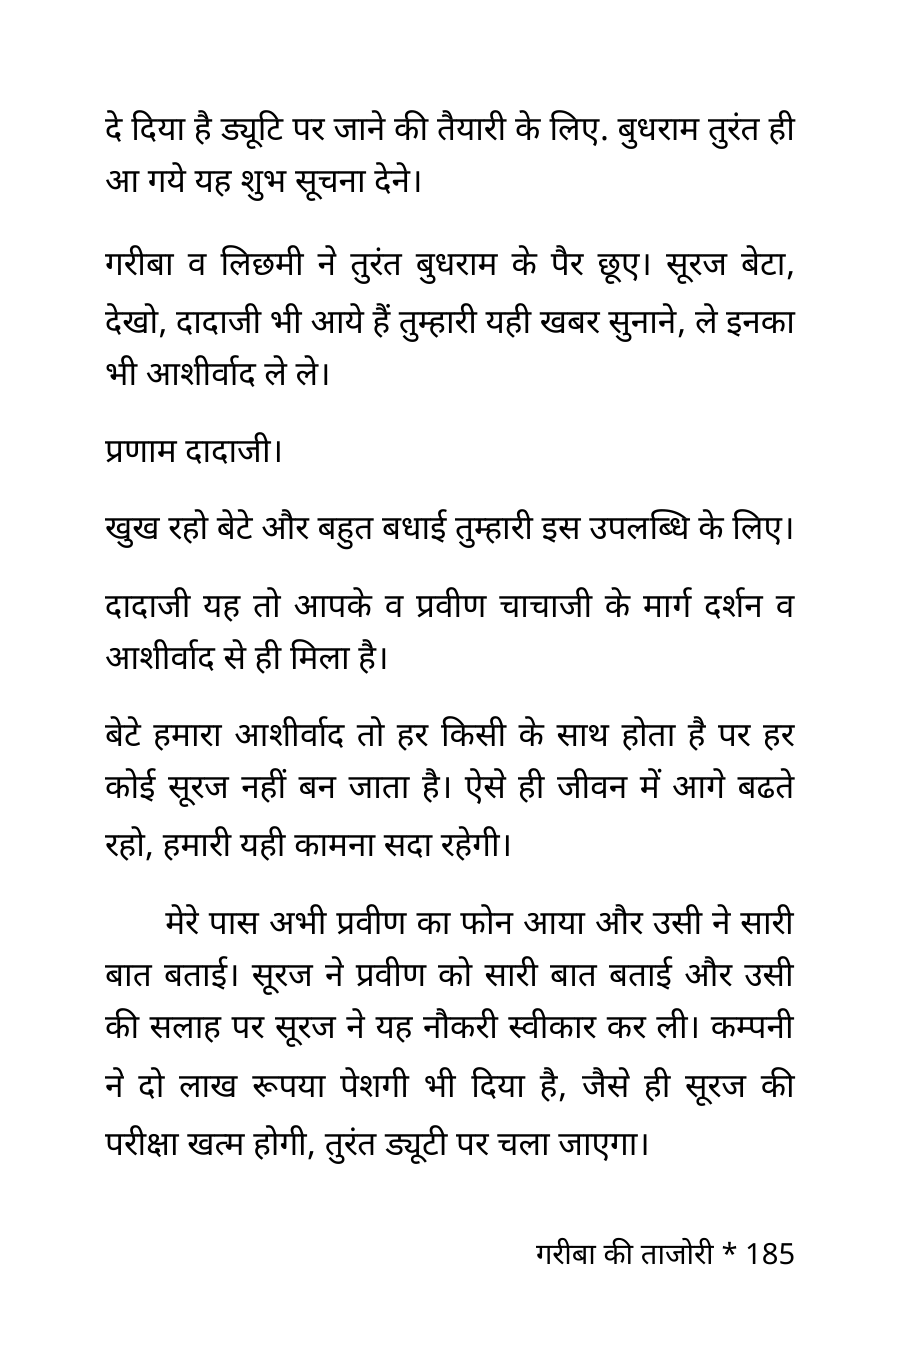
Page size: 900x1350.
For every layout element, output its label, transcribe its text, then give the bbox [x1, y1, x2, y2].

text बेटे हमारा आशीर्वाद तो हर किसी के साथ होता है पर हर कोई सूरज नहीं बन जाता है। ऐसे ही जीवन में आगे बढते रहो, हमारी यही कामना सदा रहेगी। [105, 716, 795, 870]
text मेरे पास अभी प्रवीण का फोन आया और उसी ने सारी बात बताई। सूरज ने प्रवीण को सारी बात बताई और उसी की सलाह पर सूरज ने यह नौकरी स्वीकार कर ली। कम्पनी ने दो लाख रूपया पेशगी भी दिया है, जैसे ही सूरज की परीक्षा खत्म होगी, तुरंत ड्यूटी पर चला जाएगा। [105, 905, 795, 1169]
text प्रणाम दादाजी। [105, 433, 795, 476]
text गरीबा व लिछमी ने तुरंत बुधराम के पैर छूए। सूरज बेटा, देखो, दादाजी भी आये हैं तुम्हारी यही खबर सुनाने, ले इनका भी आशीर्वाद ले ले। [105, 240, 795, 399]
text खुख रहो बेटे और बहुत बधाई तुम्हारी इस उपलब्धि के लिए। [105, 510, 795, 553]
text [105, 105, 795, 206]
text दादाजी यह तो आपके व प्रवीण चाचाजी के मार्ग दर्शन व आशीर्वाद से ही मिला है। [105, 587, 795, 683]
